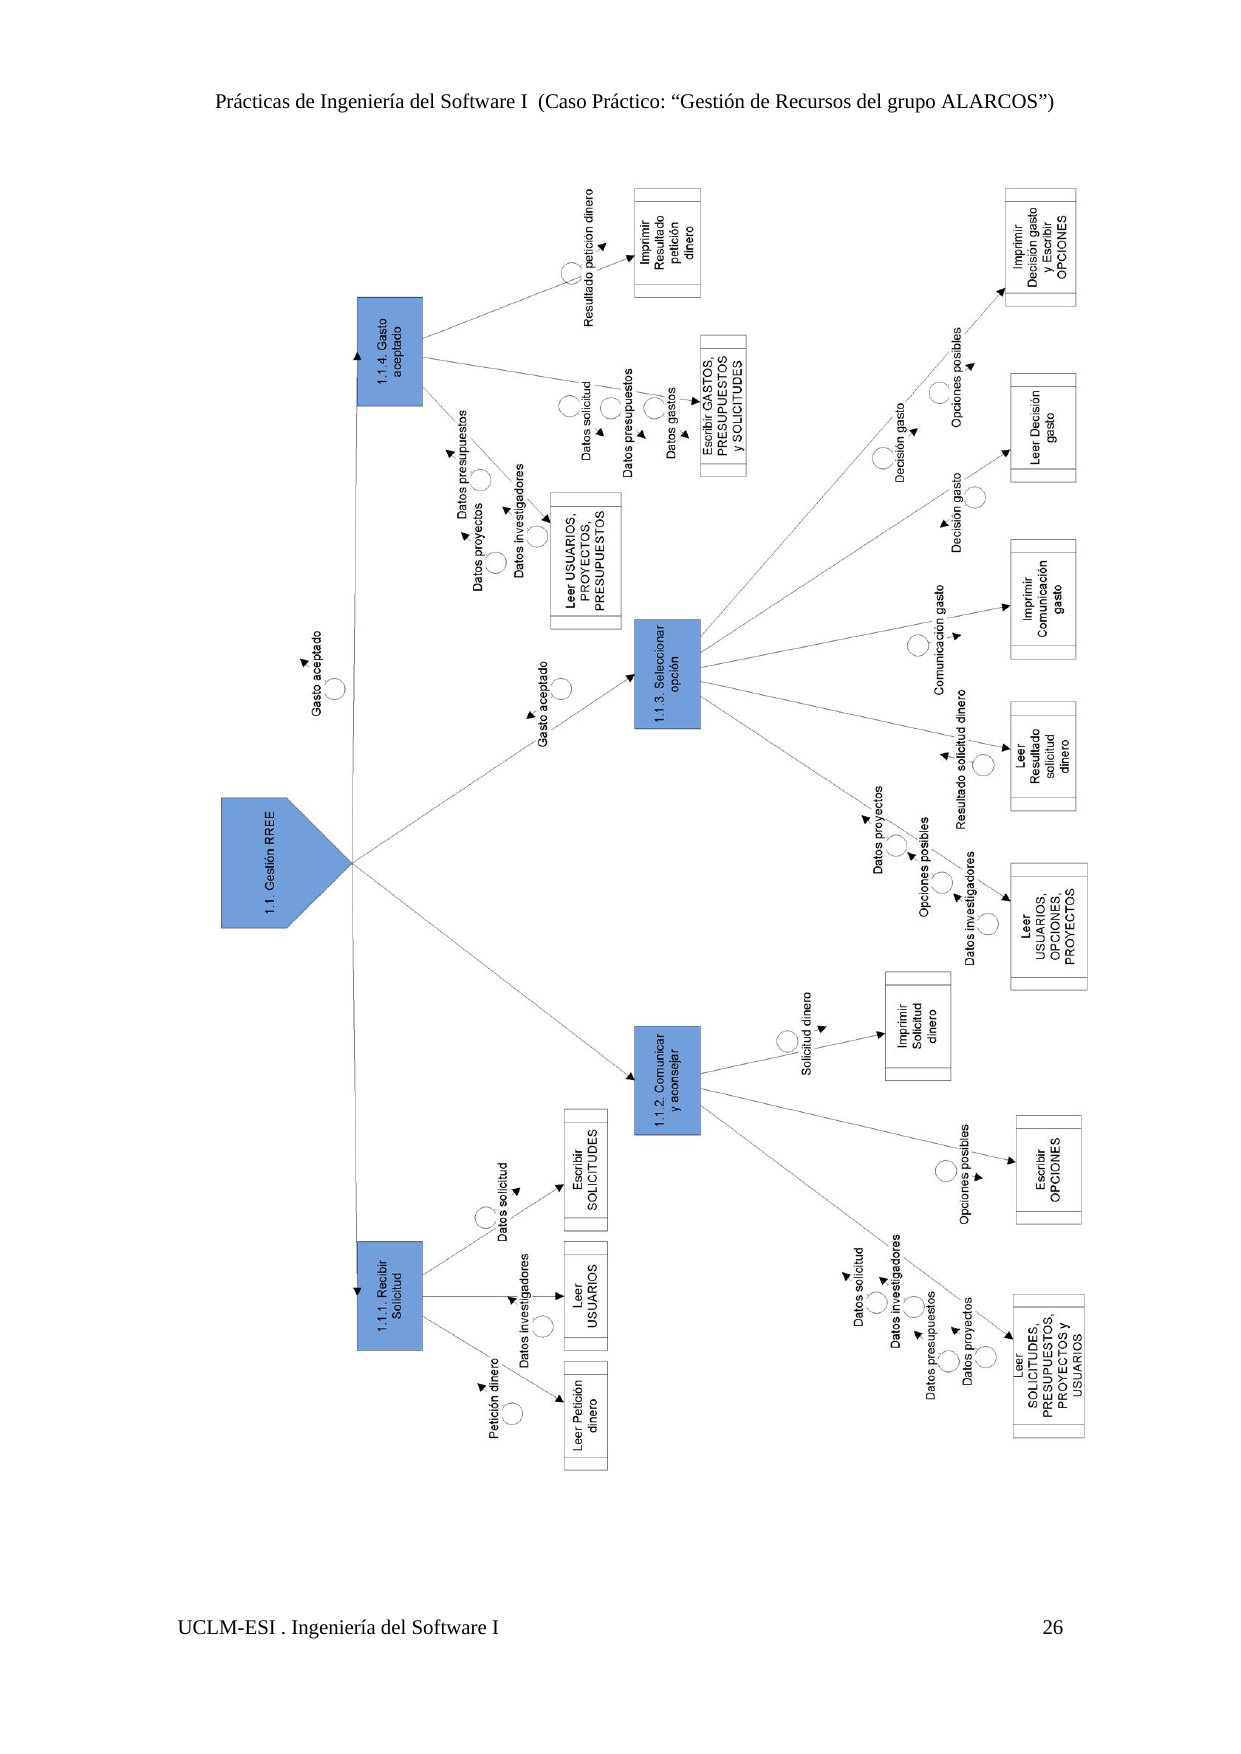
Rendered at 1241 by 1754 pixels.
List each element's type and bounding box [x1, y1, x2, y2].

picture [177, 177, 1093, 1472]
